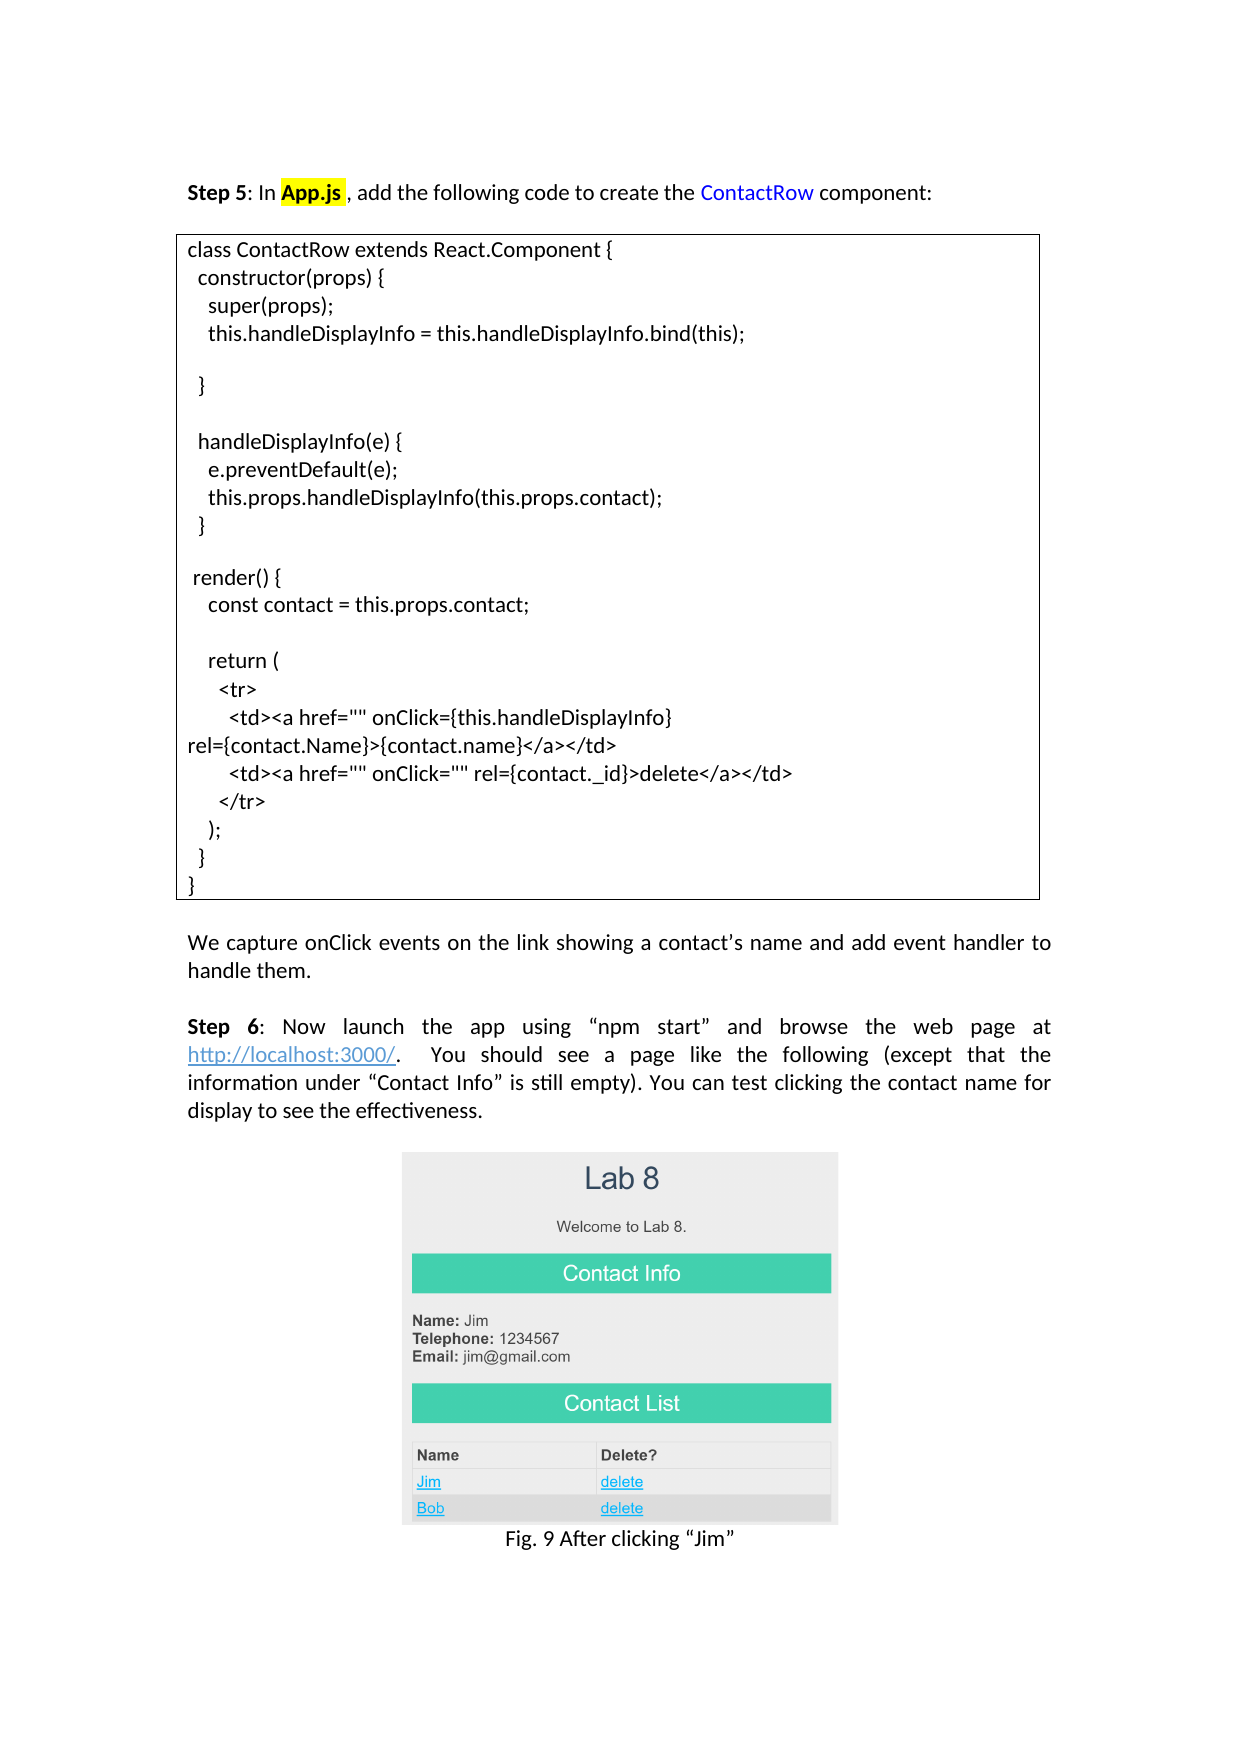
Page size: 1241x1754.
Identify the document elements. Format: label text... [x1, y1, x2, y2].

text Step 5: In App.js , add the following code to create the ContactRow component: [346, 178, 1053, 206]
text Fig. 9 After clicking “Jim” [187, 1524, 1053, 1552]
text We capture onClick events on the link showing a contact’s name and add event handler to handle them. [187, 928, 1053, 984]
picture [401, 1152, 839, 1525]
table_header class ContactRow extends React.Component { constructor(props) { super(props); this.handleDisplayInfo = this.handleDisplayInfo.bind(this); } handleDisplayInfo(e) { e.preventDefault(e); this.props.handleDisplayInfo(this.props.contact); } render() { const contact = this.props.contact; return ( <tr> <td><a href="" onClick={this.handleDisplayInfo} rel={contact.Name}>{contact.name}</a></td> <td><a href="" onClick="" rel={contact._id}>delete</a></td> </tr> ); } } [177, 235, 1039, 899]
text Step 6: Now launch the app using “npm start” and browse the web page at http://localhost:3000/. You should see a page like the following (except that the information under “Contact Info” is still empty). You can test clicking the contact name for display to see the effectiveness. [187, 1012, 1053, 1124]
